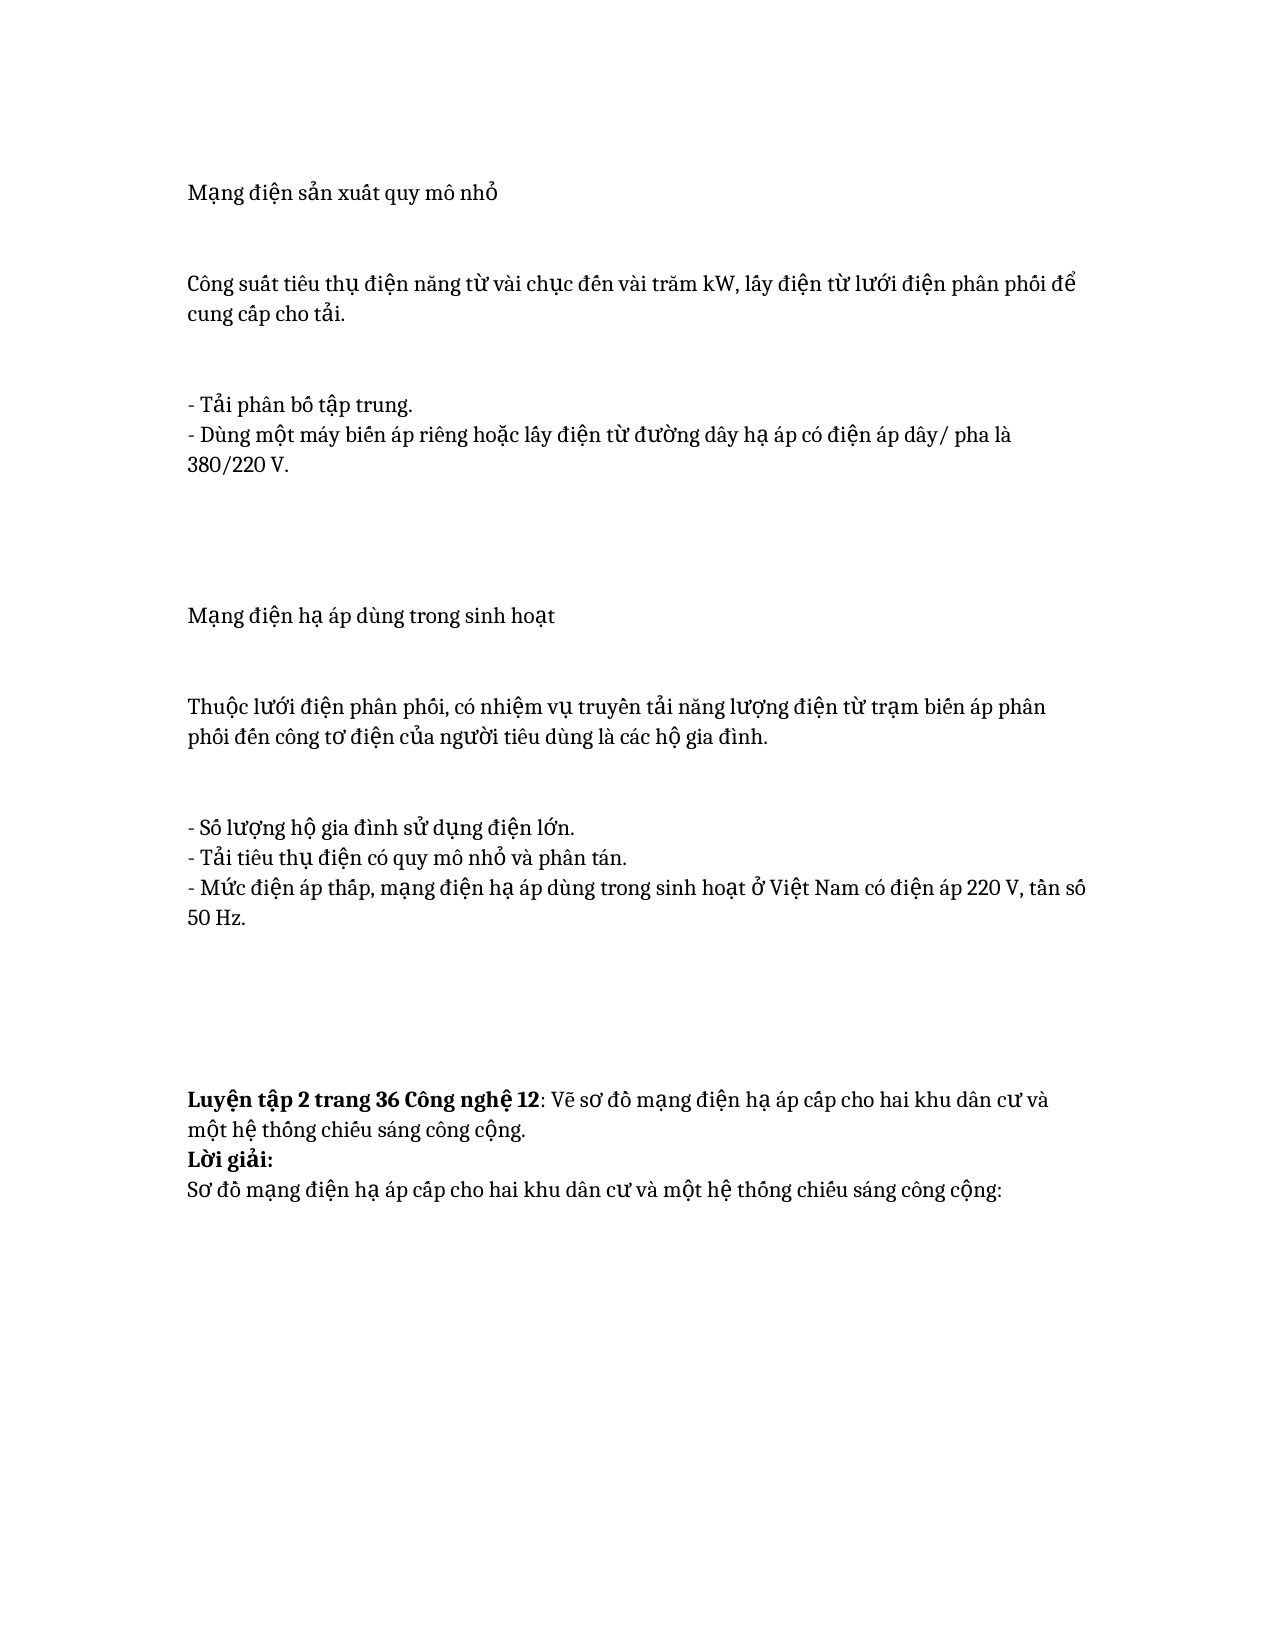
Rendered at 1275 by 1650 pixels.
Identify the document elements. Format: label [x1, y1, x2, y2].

text [187, 150, 1087, 1203]
